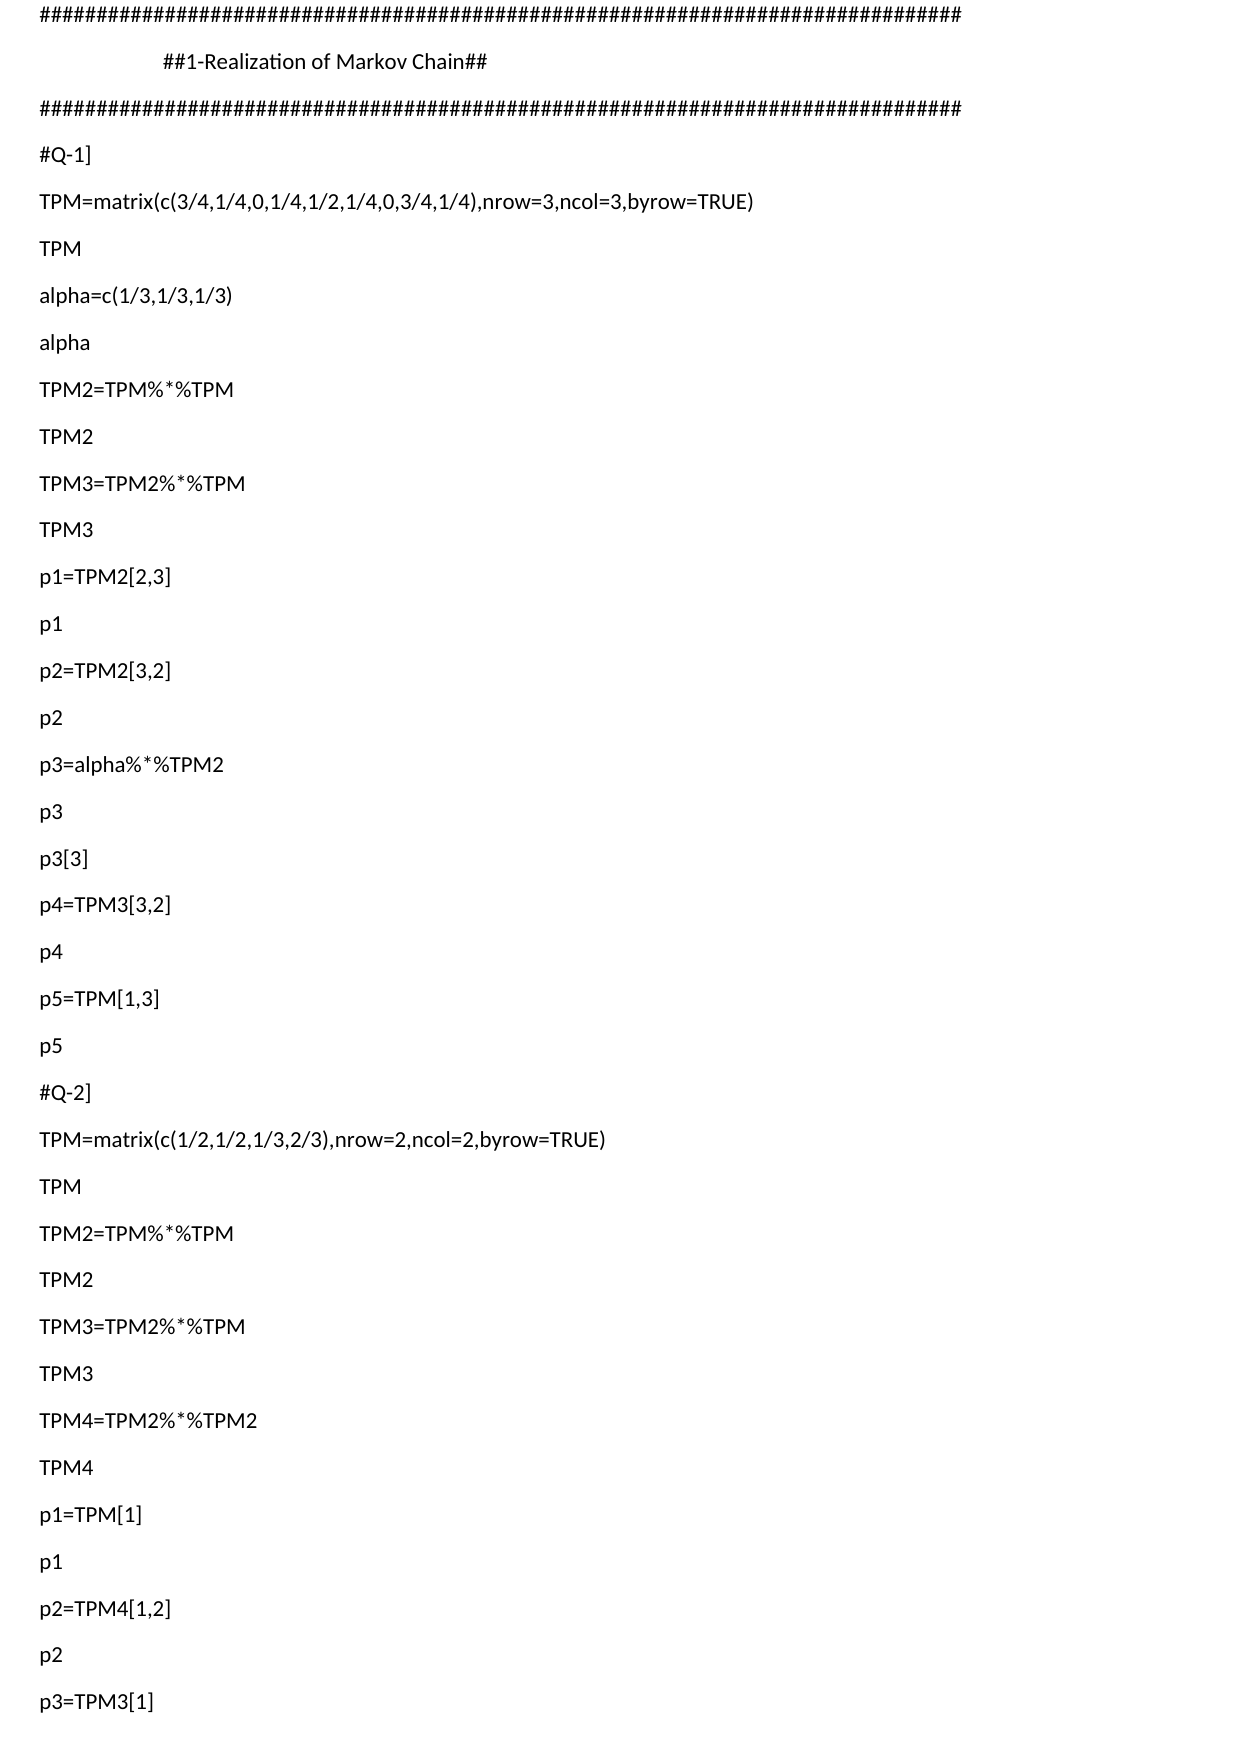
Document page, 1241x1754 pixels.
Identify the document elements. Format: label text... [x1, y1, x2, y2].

text ################################################################################# [39, 0, 1201, 28]
text TPM2=TPM%*%TPM [39, 1219, 1201, 1247]
text p5=TPM[1,3] [39, 984, 1201, 1012]
text p1=TPM[1] [39, 1500, 1201, 1528]
text p4=TPM3[3,2] [39, 891, 1201, 919]
text TPM4=TPM2%*%TPM2 [39, 1406, 1201, 1434]
text alpha=c(1/3,1/3,1/3) [39, 281, 1201, 309]
text p3=alpha%*%TPM2 [39, 750, 1201, 778]
text p2 [39, 1641, 1201, 1669]
text p2 [39, 703, 1201, 731]
text TPM=matrix(c(1/2,1/2,1/3,2/3),nrow=2,ncol=2,byrow=TRUE) [39, 1125, 1201, 1153]
text p4 [39, 937, 1201, 966]
text TPM2=TPM%*%TPM [39, 375, 1201, 403]
text TPM3=TPM2%*%TPM [39, 469, 1201, 497]
text TPM [39, 1172, 1201, 1200]
text TPM3 [39, 1359, 1201, 1387]
text p5 [39, 1031, 1201, 1059]
text TPM4 [39, 1453, 1201, 1481]
text alpha [39, 328, 1201, 356]
text TPM [39, 234, 1201, 262]
text TPM2 [39, 1266, 1201, 1294]
text #Q-2] [39, 1078, 1201, 1106]
text TPM3 [39, 516, 1201, 544]
text p2=TPM2[3,2] [39, 656, 1201, 684]
text p1=TPM2[2,3] [39, 562, 1201, 591]
text p1 [39, 609, 1201, 637]
text ##1-Realization of Markov Chain## [39, 47, 1201, 75]
text p2=TPM4[1,2] [39, 1594, 1201, 1622]
text #Q-1] [39, 141, 1201, 169]
text TPM=matrix(c(3/4,1/4,0,1/4,1/2,1/4,0,3/4,1/4),nrow=3,ncol=3,byrow=TRUE) [39, 187, 1201, 216]
text TPM3=TPM2%*%TPM [39, 1312, 1201, 1341]
text ################################################################################# [39, 94, 1201, 122]
text p3[3] [39, 844, 1201, 872]
text p1 [39, 1547, 1201, 1575]
text p3=TPM3[1] [39, 1687, 1201, 1716]
text p3 [39, 797, 1201, 825]
text TPM2 [39, 422, 1201, 450]
